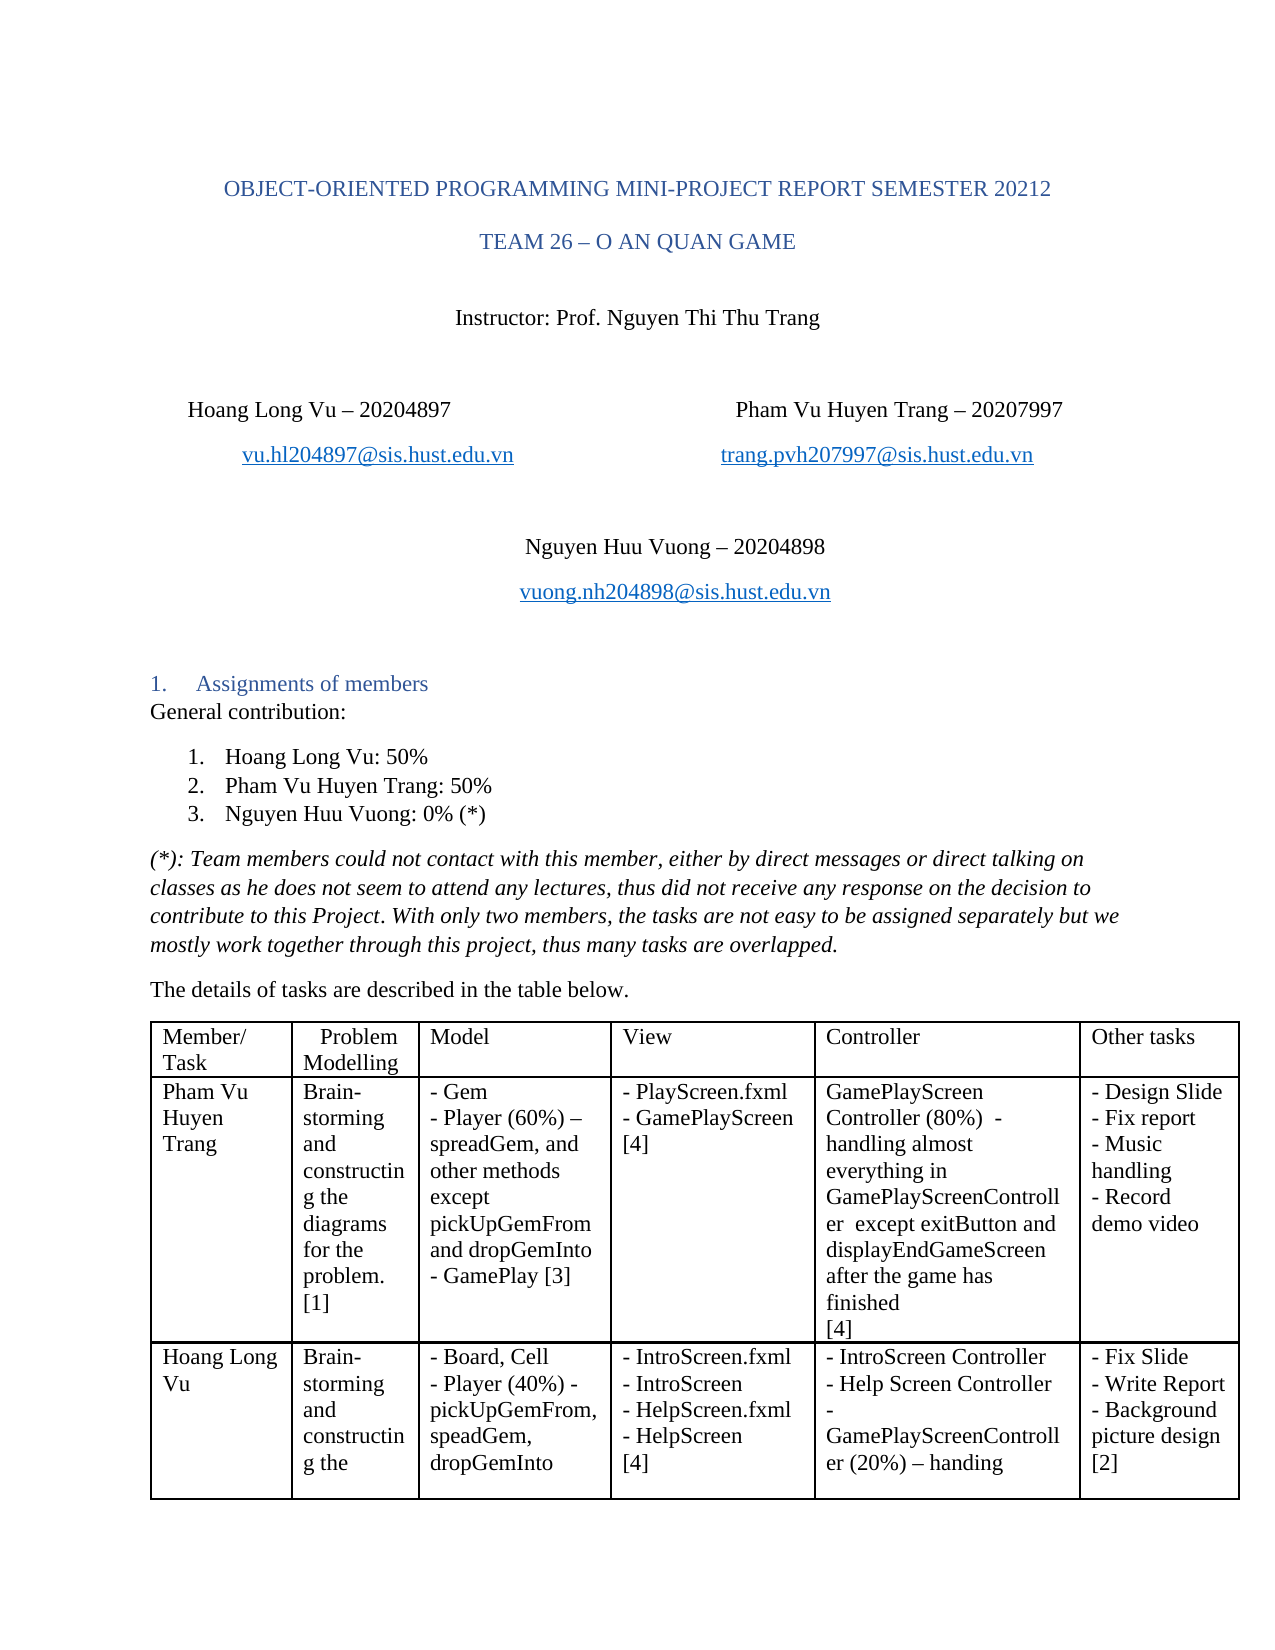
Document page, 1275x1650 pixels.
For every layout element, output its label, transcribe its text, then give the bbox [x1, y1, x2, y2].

table_header Other tasks [1081, 1023, 1238, 1076]
table_header Problem Modelling [293, 1023, 418, 1076]
subtitle 1. Assignments of members [150, 670, 1125, 696]
table_cell Brain-storming and constructing the diagrams for the problem. [1] [293, 1078, 418, 1341]
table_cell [293, 1344, 418, 1498]
subtitle TEAM 26 – O AN QUAN GAME [150, 228, 1125, 255]
subtitle OBJECT-ORIENTED PROGRAMMING MINI-PROJECT REPORT SEMESTER 20212 [150, 175, 1125, 201]
text vu.hl204897@sis.hust.edu.vn trang.pvh207997@sis.hust.edu.vn [150, 441, 1125, 467]
text Instructor: Prof. Nguyen Thi Thu Trang [150, 304, 1125, 330]
list Hoang Long Vu: 50% [187, 743, 1125, 770]
table_cell Hoang Long Vu [152, 1344, 291, 1498]
list Pham Vu Huyen Trang: 50% [187, 772, 1125, 798]
table_header Controller [816, 1023, 1079, 1076]
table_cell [1081, 1344, 1238, 1498]
table_cell - PlayScreen.fxml - GamePlayScreen [4] [612, 1078, 814, 1341]
list Nguyen Huu Vuong: 0% (*) [187, 800, 1125, 827]
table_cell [612, 1344, 814, 1498]
text (*): Team members could not contact with this member, either by direct messages or direct talking on classes as he does not seem to attend any lectures, thus did not receive any response on the decision to contribute to this Project. With only two members, the tasks are not easy to be assigned separately but we mostly work together through this project, thus many tasks are overlapped. [150, 845, 1125, 957]
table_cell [816, 1344, 1079, 1498]
text vuong.nh204898@sis.hust.edu.vn [150, 578, 1125, 604]
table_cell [420, 1344, 610, 1498]
text Hoang Long Vu – 20204897 Pham Vu Huyen Trang – 20207997 [150, 396, 1125, 422]
table_header View [612, 1023, 814, 1076]
text General contribution: [150, 698, 1125, 725]
table_cell GamePlayScreen Controller (80%) - handling almost everything in GamePlayScreenController except exitButton and displayEndGameScreen after the game has finished [4] [816, 1078, 1079, 1341]
text The details of tasks are described in the table below. [150, 976, 1125, 1002]
table_cell - Gem - Player (60%) – spreadGem, and other methods except pickUpGemFrom and dropGemInto - GamePlay [3] [420, 1078, 610, 1341]
table_cell Pham Vu Huyen Trang [152, 1078, 291, 1341]
table_header Model [420, 1023, 610, 1076]
table_cell - Design Slide - Fix report - Music handling - Record demo video [1081, 1078, 1238, 1341]
table_header Member/Task [152, 1023, 291, 1076]
text Nguyen Huu Vuong – 20204898 [150, 533, 1125, 559]
